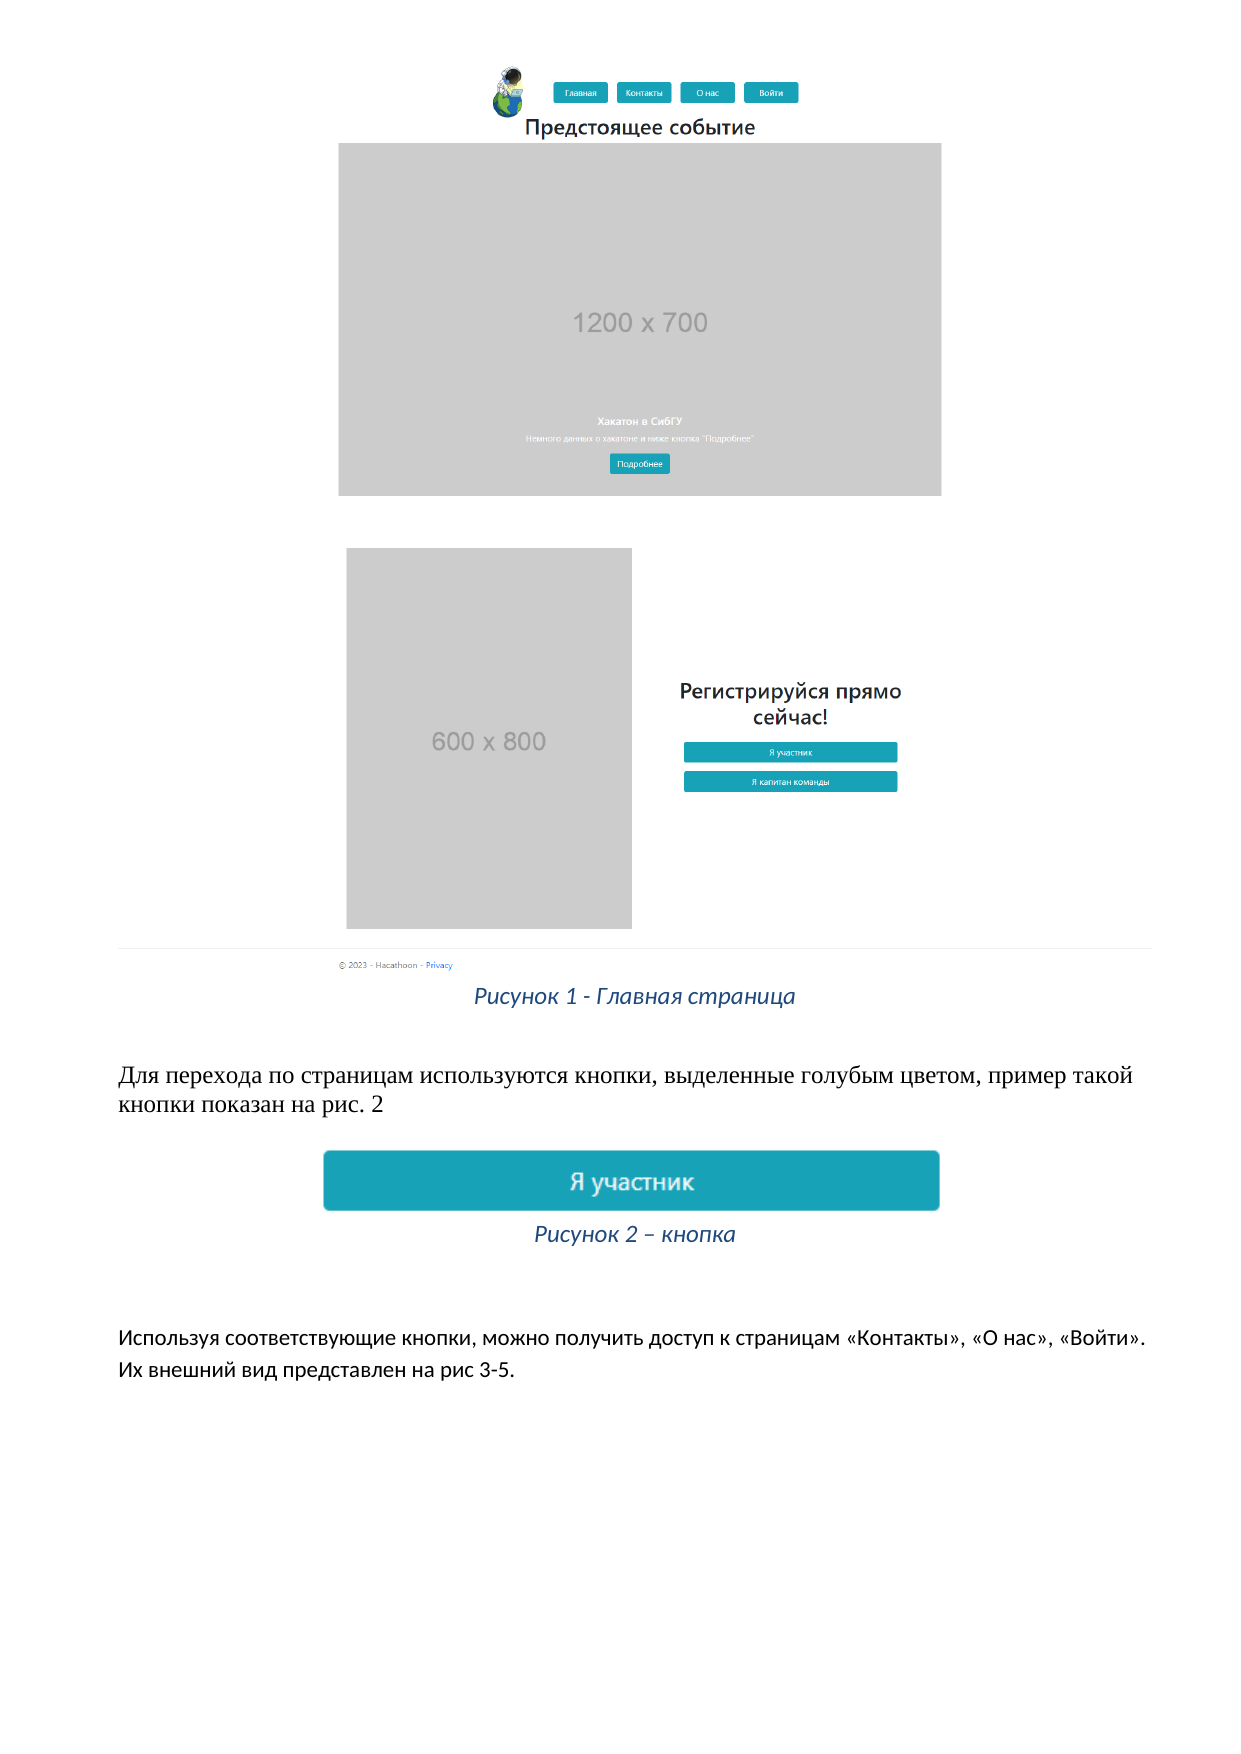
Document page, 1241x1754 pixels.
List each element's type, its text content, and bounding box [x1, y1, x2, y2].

picture [316, 1146, 954, 1219]
text Рисунок 2 – кнопка [118, 1218, 1152, 1249]
text Используя соответствующие кнопки, можно получить доступ к страницам «Контакты», «О нас», «Войти». Их внешний вид представлен на рис 3-5. [118, 1323, 1152, 1383]
text Для перехода по страницам используются кнопки, выделенные голубым цветом, пример такой кнопки показан на рис. 2 [118, 1060, 1152, 1118]
picture [118, 59, 1152, 981]
text Рисунок 1 - Главная страница [118, 981, 1152, 1011]
